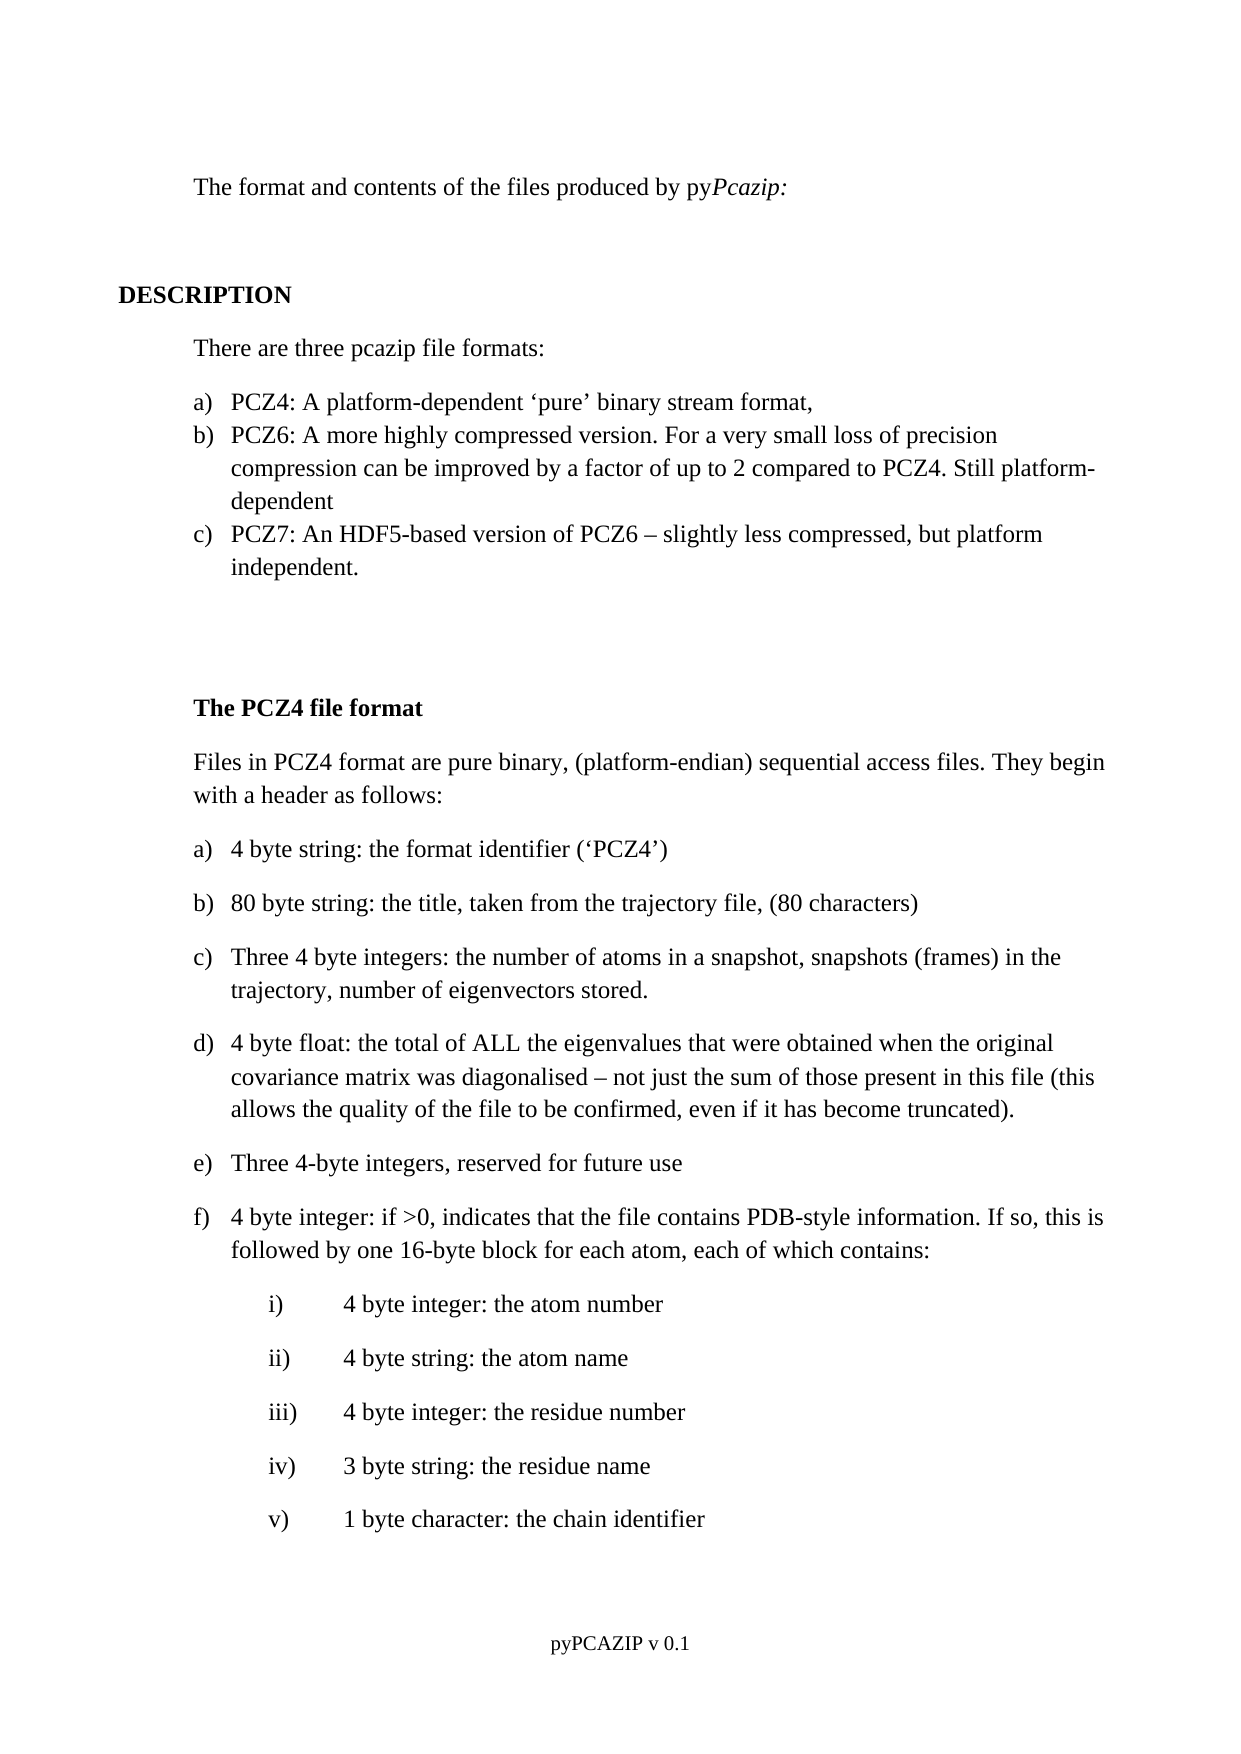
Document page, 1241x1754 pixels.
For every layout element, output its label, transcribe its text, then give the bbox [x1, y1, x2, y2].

text i) 4 byte integer: the atom number [193, 1289, 1122, 1318]
list PCZ7: An HDF5-based version of PCZ6 – slightly less compressed, but platform independent. [193, 519, 1122, 581]
list PCZ4: A platform-dependent ‘pure’ binary stream format, [193, 387, 1122, 416]
text b) 80 byte string: the title, taken from the trajectory file, (80 characters) [193, 888, 1122, 917]
text DESCRIPTION [118, 280, 1122, 308]
text e) Three 4-byte integers, reserved for future use [193, 1148, 1122, 1177]
text There are three pcazip file formats: [193, 333, 1122, 362]
text iv) 3 byte string: the residue name [193, 1451, 1122, 1479]
text Files in PCZ4 format are pure binary, (platform-endian) sequential access files. They begin with a header as follows: [193, 747, 1122, 809]
text The PCZ4 file format [193, 693, 1122, 722]
text d) 4 byte float: the total of ALL the eigenvalues that were obtained when the original covariance matrix was diagonalised – not just the sum of those present in this file (this allows the quality of the file to be confirmed, even if it has become truncated). [193, 1028, 1122, 1123]
text v) 1 byte character: the chain identifier [193, 1504, 1122, 1533]
text ii) 4 byte string: the atom name [193, 1343, 1122, 1372]
text The format and contents of the files produced by pyPcazip: [193, 172, 1122, 201]
text f) 4 byte integer: if >0, indicates that the file contains PDB-style information. If so, this is followed by one 16-byte block for each atom, each of which contains: [193, 1202, 1122, 1264]
list PCZ6: A more highly compressed version. For a very small loss of precision compression can be improved by a factor of up to 2 compared to PCZ4. Still platform-dependent [193, 420, 1122, 515]
text a) 4 byte string: the format identifier (‘PCZ4’) [193, 834, 1122, 863]
text c) Three 4 byte integers: the number of atoms in a snapshot, snapshots (frames) in the trajectory, number of eigenvectors stored. [193, 942, 1122, 1003]
text iii) 4 byte integer: the residue number [193, 1397, 1122, 1426]
